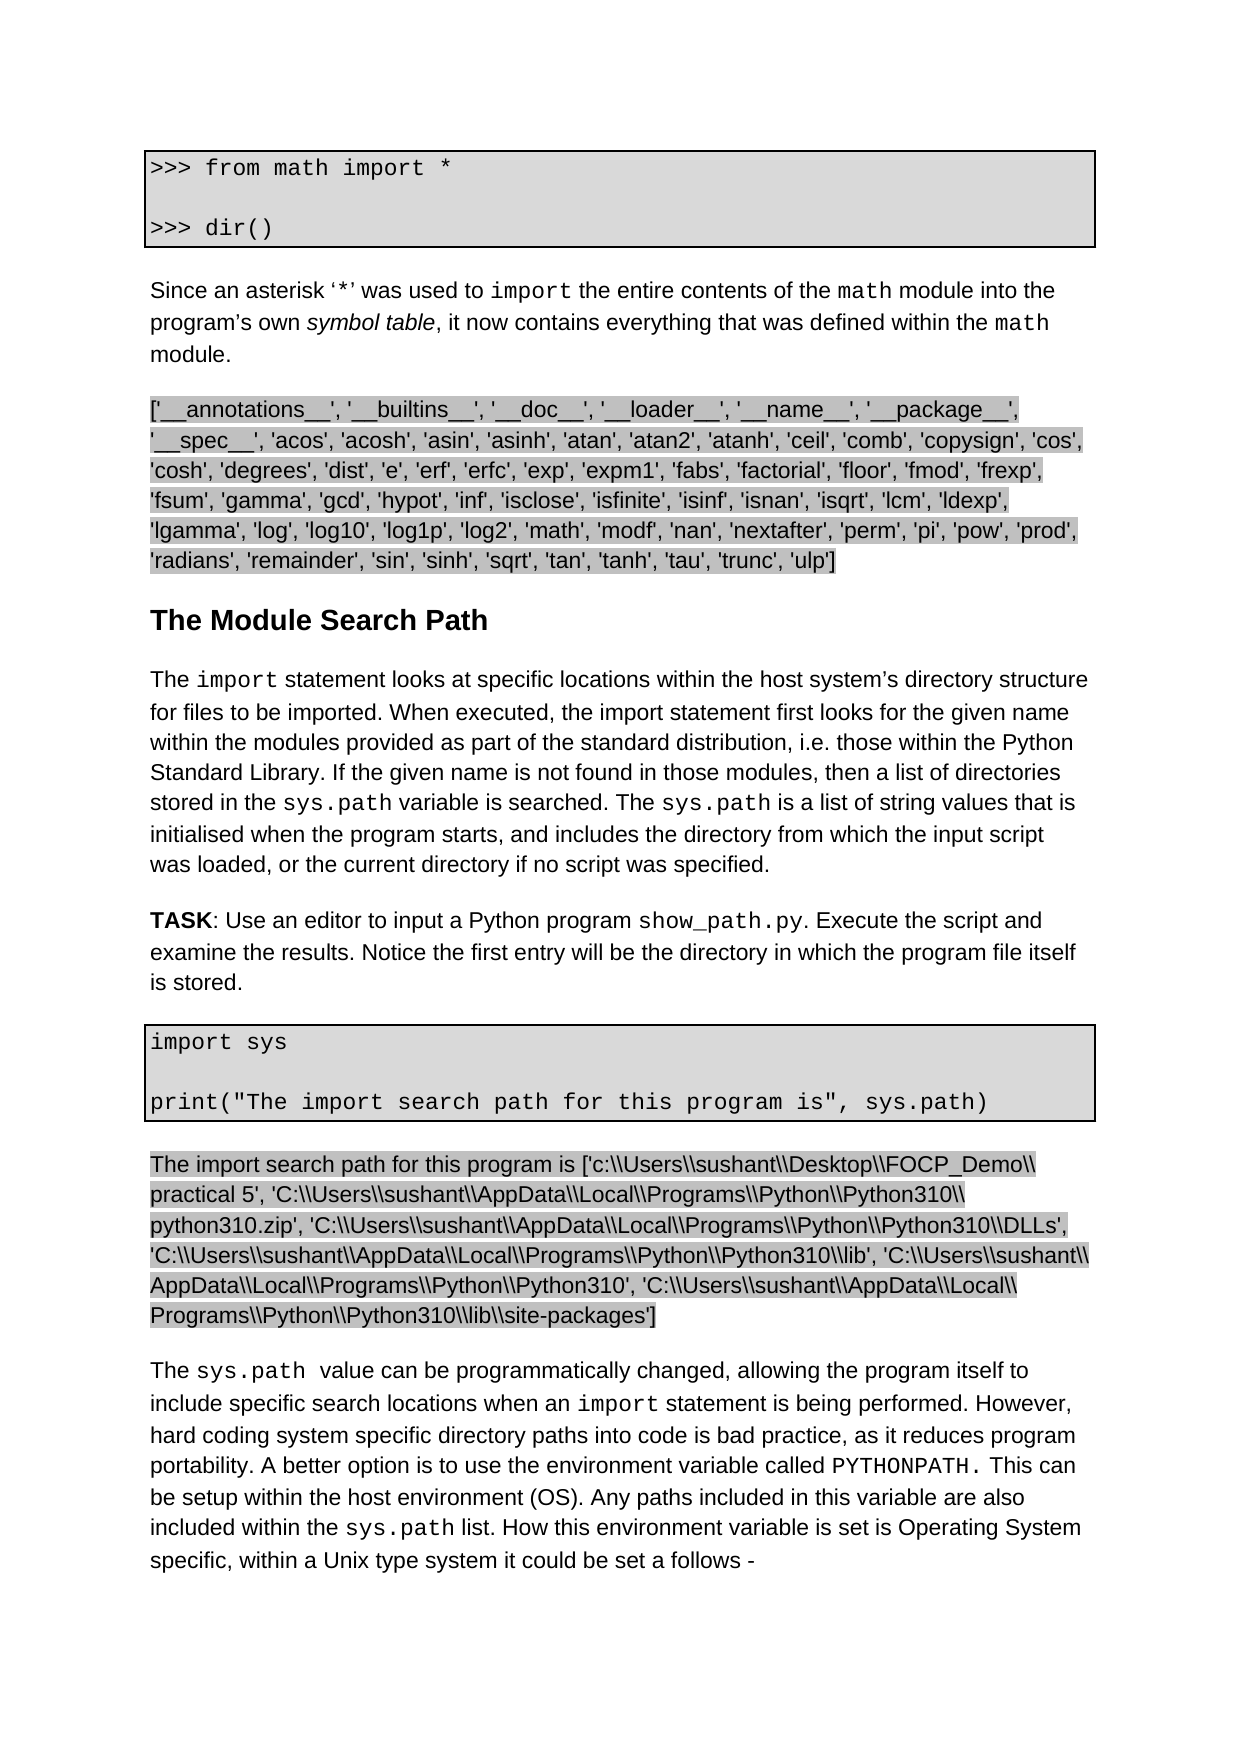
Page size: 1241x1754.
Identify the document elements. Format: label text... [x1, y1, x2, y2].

text The import search path for this program is ['c:\\Users\\sushant\\Desktop\\FOCP_Demo\\practical 5', 'C:\\Users\\sushant\\AppData\\Local\\Programs\\Python\\Python310\\python310.zip', 'C:\\Users\\sushant\\AppData\\Local\\Programs\\Python\\Python310\\DLLs', 'C:\\Users\\sushant\\AppData\\Local\\Programs\\Python\\Python310\\lib', 'C:\\Users\\sushant\\AppData\\Local\\Programs\\Python\\Python310', 'C:\\Users\\sushant\\AppData\\Local\\Programs\\Python\\Python310\\lib\\site-packages'] [150, 1151, 1090, 1328]
text import sys [146, 1026, 1094, 1054]
text The sys.path value can be programmatically changed, allowing the program itself to include specific search locations when an import statement is being performed. However, hard coding system specific directory paths into code is bad practice, as it reduces program portability. A better option is to use the environment variable called PYTHONPATH. This can be setup within the host environment (OS). Any paths included in this variable are also included within the sys.path list. How this environment variable is set is Operating System specific, within a Unix type system it could be set a follows - [150, 1357, 1090, 1573]
text Since an asterisk ‘*’ was used to import the entire contents of the math module into the program’s own symbol table, it now contains everything that was defined within the math module. [150, 277, 1090, 368]
text TASK: Use an editor to input a Python program show_path.py. Execute the script and examine the results. Notice the first entry will be the directory in which the program file itself is stored. [150, 907, 1090, 995]
text >>> dir() [146, 209, 1094, 246]
text The Module Search Path [150, 603, 1090, 636]
text print("The import search path for this program is", sys.path) [146, 1084, 1094, 1120]
text ['__annotations__', '__builtins__', '__doc__', '__loader__', '__name__', '__package__', '__spec__', 'acos', 'acosh', 'asin', 'asinh', 'atan', 'atan2', 'atanh', 'ceil', 'comb', 'copysign', 'cos', 'cosh', 'degrees', 'dist', 'e', 'erf', 'erfc', 'exp', 'expm1', 'fabs', 'factorial', 'floor', 'fmod', 'frexp', 'fsum', 'gamma', 'gcd', 'hypot', 'inf', 'isclose', 'isfinite', 'isinf', 'isnan', 'isqrt', 'lcm', 'ldexp', 'lgamma', 'log', 'log10', 'log1p', 'log2', 'math', 'modf', 'nan', 'nextafter', 'perm', 'pi', 'pow', 'prod', 'radians', 'remainder', 'sin', 'sinh', 'sqrt', 'tan', 'tanh', 'tau', 'trunc', 'ulp'] [150, 396, 1090, 574]
text >>> from math import * [146, 152, 1094, 180]
text The import statement looks at specific locations within the host system’s directory structure for files to be imported. When executed, the import statement first looks for the given name within the modules provided as part of the standard distribution, i.e. those within the Python Standard Library. If the given name is not found in those modules, then a list of directories stored in the sys.path variable is searched. The sys.path is a list of string values that is initialised when the program starts, and includes the directory from which the input script was loaded, or the current directory if no script was specified. [150, 666, 1090, 878]
